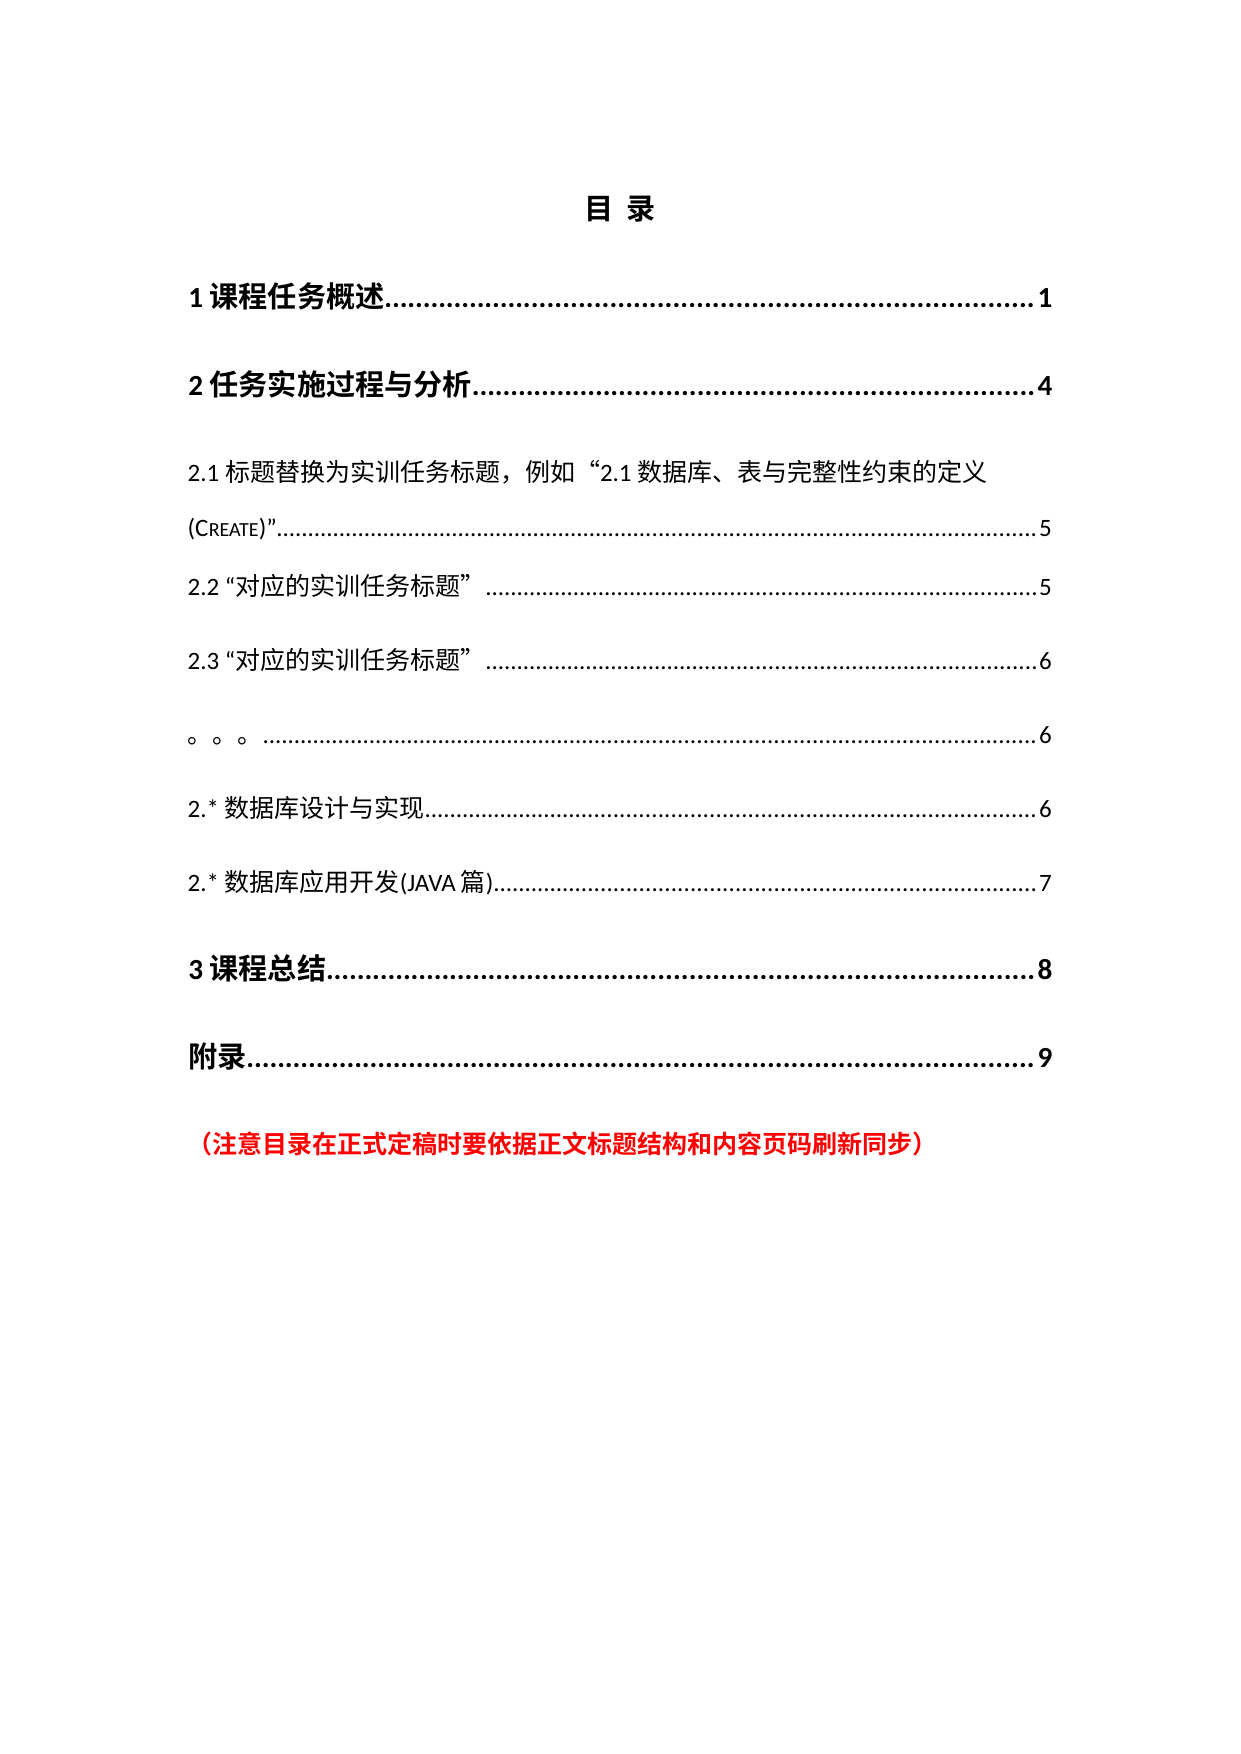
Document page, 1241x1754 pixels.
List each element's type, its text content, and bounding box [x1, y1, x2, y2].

text 2 任务实施过程与分析 4 [187, 351, 1053, 416]
text 2.2 “对应的实训任务标题” 5 [187, 552, 1053, 617]
text 2.* 数据库应用开发(JAVA篇) 7 [187, 848, 1053, 913]
text 。。。 6 [187, 700, 1053, 765]
text 附录 9 [187, 1023, 1053, 1088]
text 2.1 标题替换为实训任务标题，例如“2.1 数据库、表与完整性约束的定义(Create)” 5 [187, 438, 1053, 544]
text 3 课程总结 8 [187, 934, 1053, 999]
text （注意目录在正式定稿时要依据正文标题结构和内容页码刷新同步） [187, 1111, 1053, 1176]
text 2.* 数据库设计与实现 6 [187, 774, 1053, 839]
text 1 课程任务概述 1 [187, 262, 1053, 327]
text 2.3 “对应的实训任务标题” 6 [187, 626, 1053, 691]
text 目 录 [187, 174, 1053, 239]
